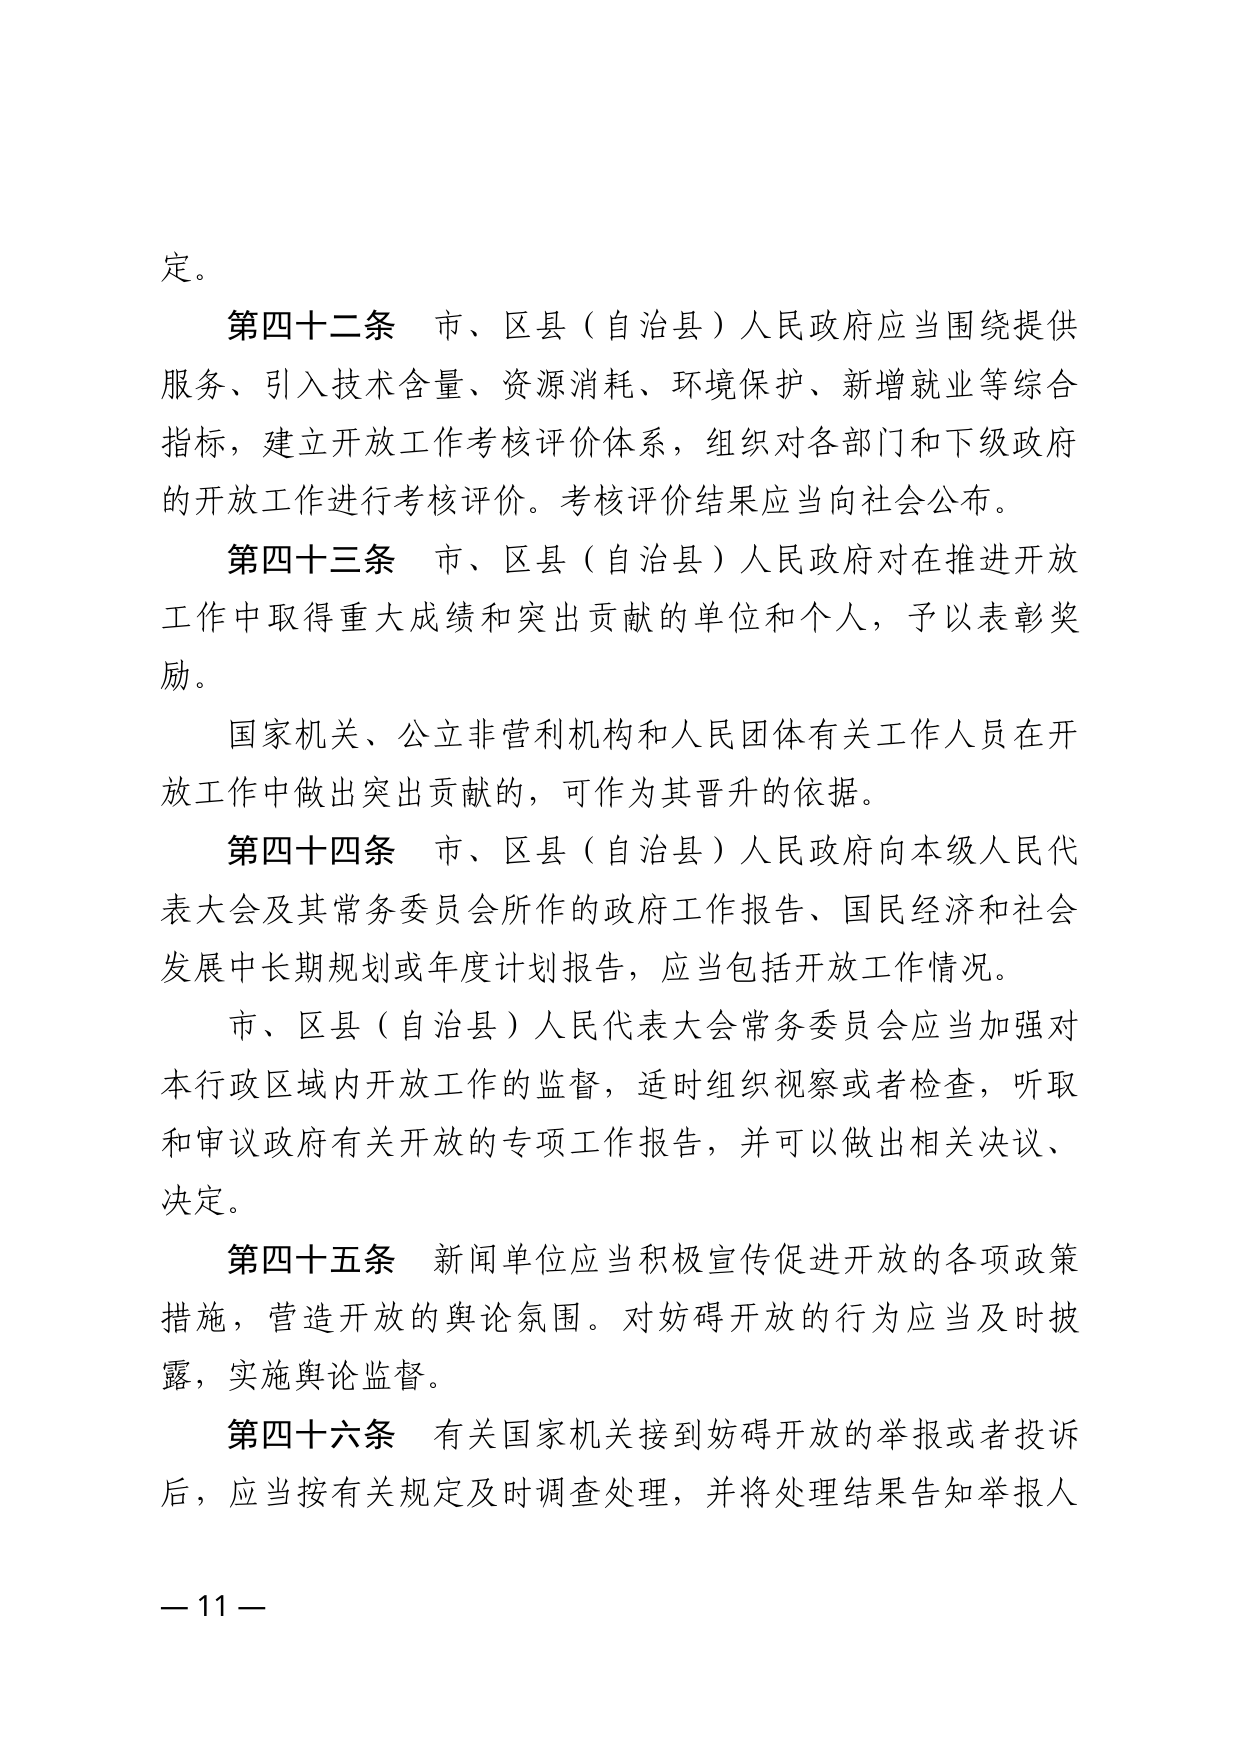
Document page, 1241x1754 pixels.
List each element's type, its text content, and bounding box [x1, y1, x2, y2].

text 第四十四条 市、区县（自治县）人民政府向本级人民代表大会及其常务委员会所作的政府工作报告、国民经济和社会发展中长期规划或年度计划报告，应当包括开放工作情况。 [159, 816, 1081, 991]
text 第四十三条 市、区县（自治县）人民政府对在推进开放工作中取得重大成绩和突出贡献的单位和个人，予以表彰奖励。 [159, 524, 1081, 699]
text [159, 1399, 1081, 1516]
text 市、区县（自治县）人民代表大会常务委员会应当加强对本行政区域内开放工作的监督，适时组织视察或者检查，听取和审议政府有关开放的专项工作报告，并可以做出相关决议、决定。 [159, 991, 1081, 1224]
text 第四十五条 新闻单位应当积极宣传促进开放的各项政策措施，营造开放的舆论氛围。对妨碍开放的行为应当及时披露，实施舆论监督。 [159, 1224, 1081, 1399]
text 第四十二条 市、区县（自治县）人民政府应当围绕提供服务、引入技术含量、资源消耗、环境保护、新增就业等综合指标，建立开放工作考核评价体系，组织对各部门和下级政府的开放工作进行考核评价。考核评价结果应当向社会公布。 [159, 291, 1081, 524]
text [159, 233, 1081, 291]
text 国家机关、公立非营利机构和人民团体有关工作人员在开放工作中做出突出贡献的，可作为其晋升的依据。 [159, 699, 1081, 816]
